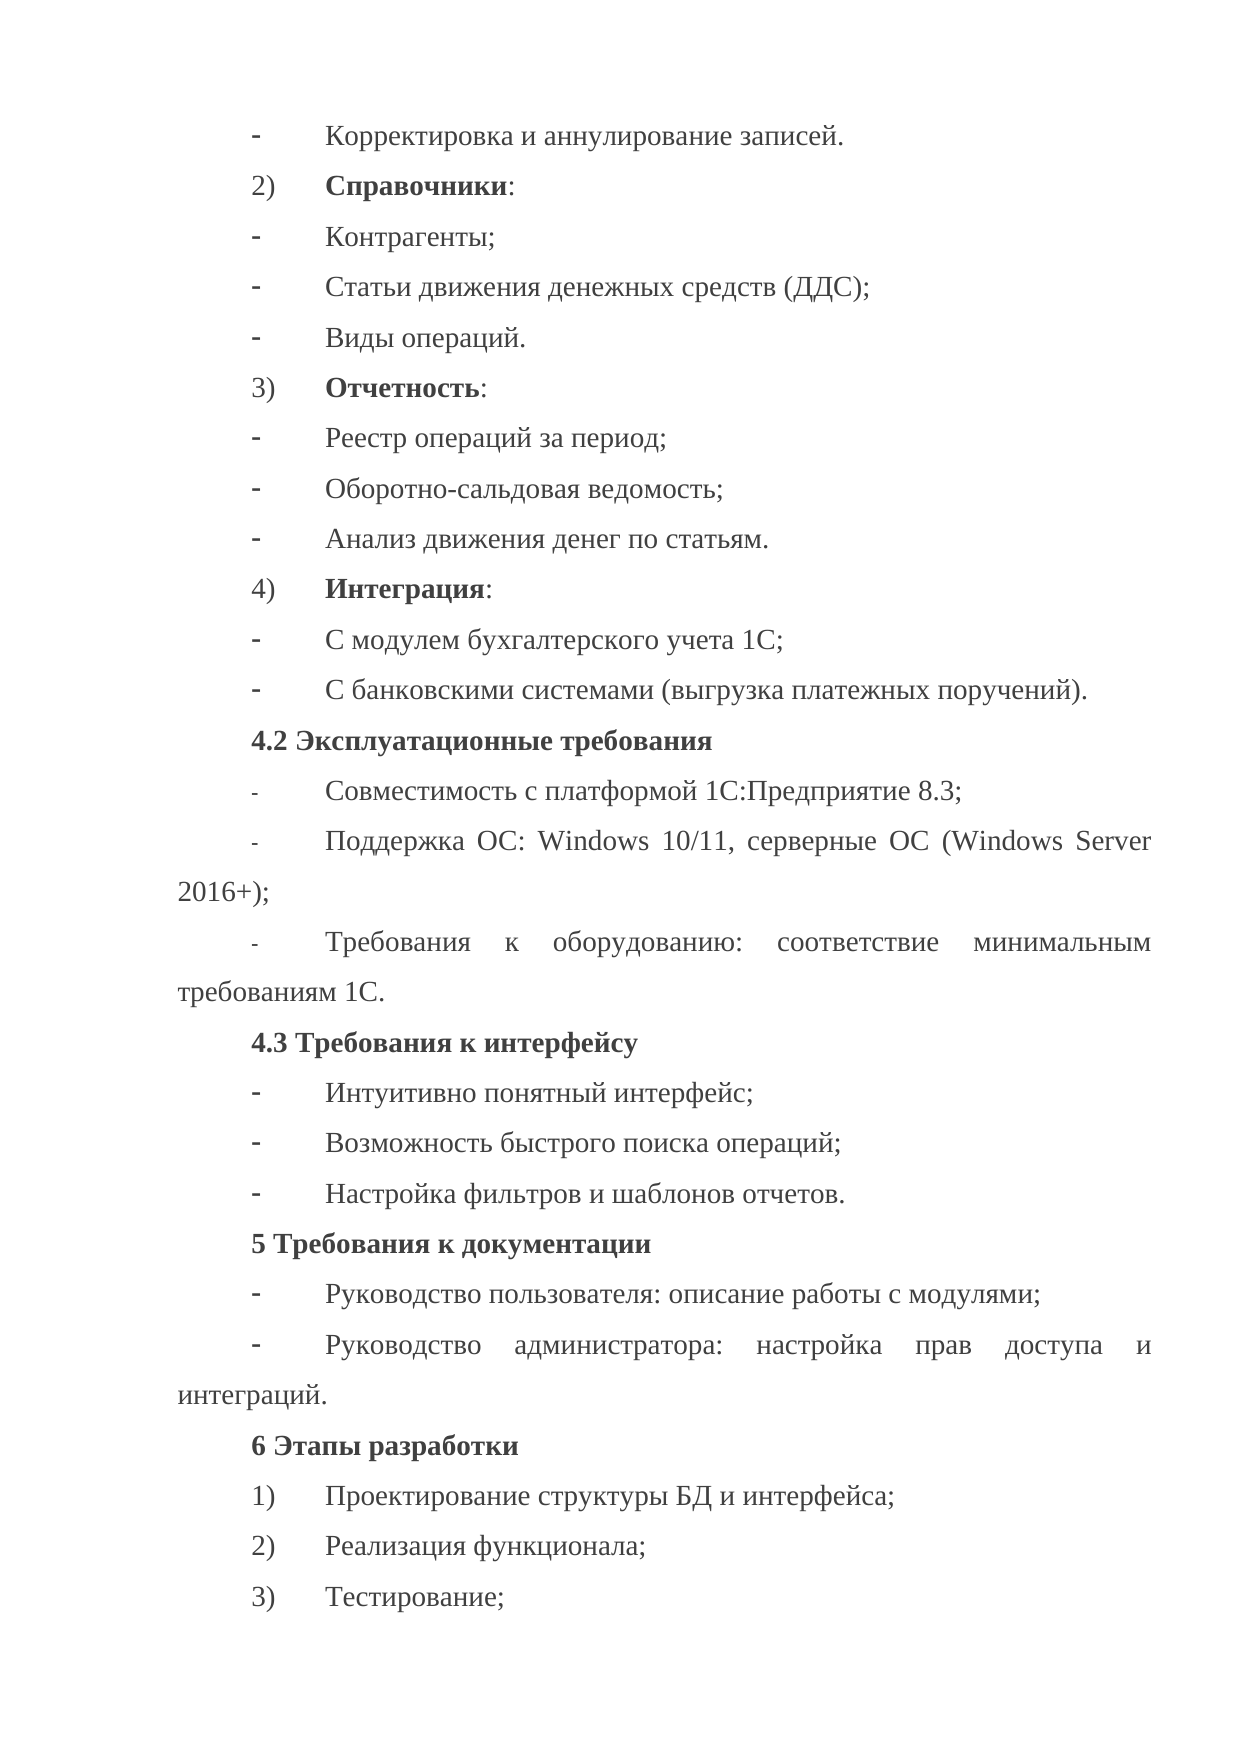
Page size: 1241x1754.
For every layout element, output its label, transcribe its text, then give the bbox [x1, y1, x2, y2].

list Отчетность: [177, 370, 1152, 404]
list Совместимость с платформой 1С:Предприятие 8.3; [177, 773, 1152, 807]
text 6 Этапы разработки [177, 1428, 1152, 1461]
list Руководство администратора: настройка прав доступа и интеграций. [177, 1327, 1152, 1411]
list Виды операций. [177, 320, 1152, 353]
list Статьи движения денежных средств (ДДС); [177, 269, 1152, 303]
list С модулем бухгалтерского учета 1С; [177, 622, 1152, 656]
list Реестр операций за период; [177, 420, 1152, 454]
list Анализ движения денег по статьям. [177, 521, 1152, 555]
list Корректировка и аннулирование записей. [177, 118, 1152, 152]
list Интуитивно понятный интерфейс; [177, 1075, 1152, 1109]
list Требования к оборудованию: соответствие минимальным требованиям 1С. [177, 924, 1152, 1008]
list Контрагенты; [177, 219, 1152, 252]
list С банковскими системами (выгрузка платежных поручений). [177, 672, 1152, 706]
list Поддержка ОС: Windows 10/11, серверные ОС (Windows Server 2016+); [177, 823, 1152, 907]
list Проектирование структуры БД и интерфейса; [177, 1478, 1152, 1512]
list Возможность быстрого поиска операций; [177, 1125, 1152, 1159]
list Тестирование; [177, 1579, 1152, 1612]
list Реализация функционала; [177, 1528, 1152, 1562]
list Оборотно-сальдовая ведомость; [177, 471, 1152, 504]
list Справочники: [177, 168, 1152, 202]
text 4.2 Эксплуатационные требования [177, 723, 1152, 756]
list Настройка фильтров и шаблонов отчетов. [177, 1176, 1152, 1209]
text 4.3 Требования к интерфейсу [177, 1025, 1152, 1058]
list Руководство пользователя: описание работы с модулями; [177, 1277, 1152, 1310]
list Интеграция: [177, 572, 1152, 605]
text 5 Требования к документации [177, 1226, 1152, 1260]
